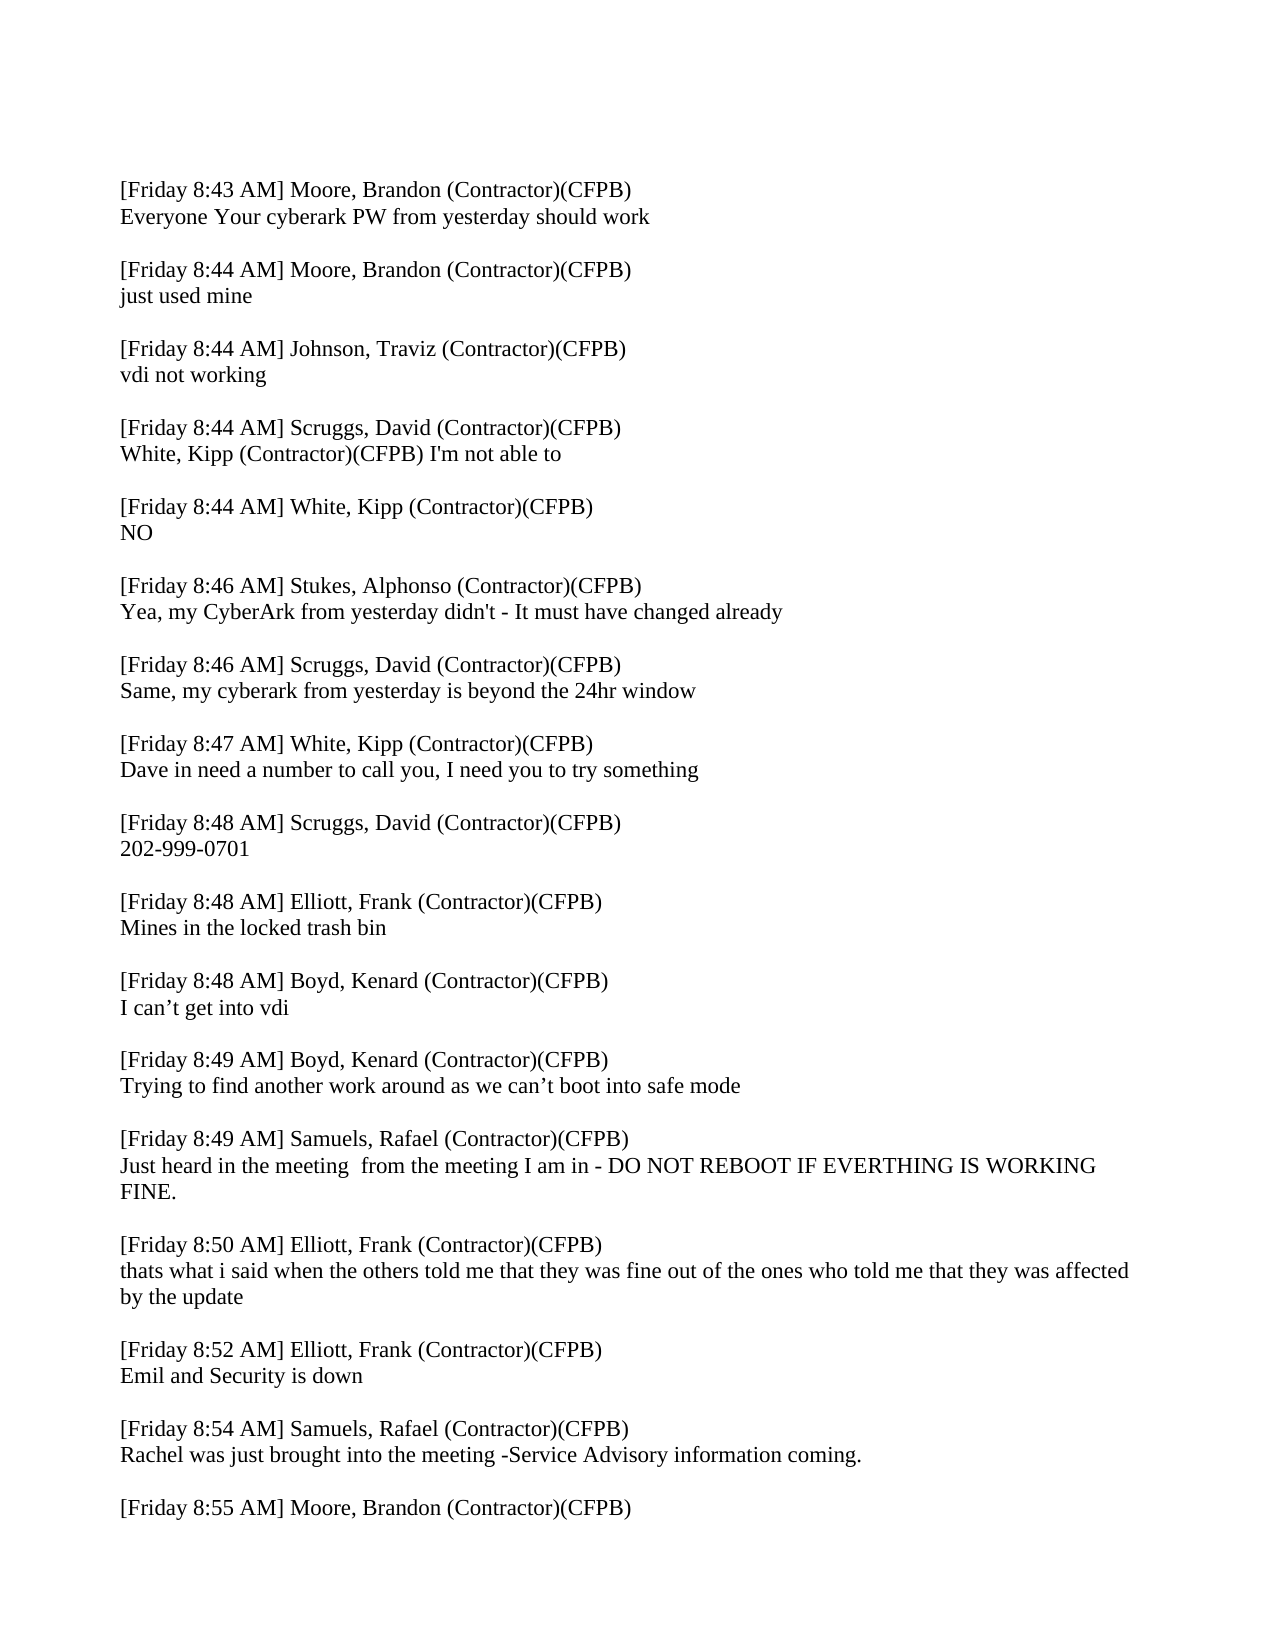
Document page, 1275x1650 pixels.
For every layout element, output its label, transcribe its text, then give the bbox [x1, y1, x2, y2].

text Dave in need a number to call you, I need you to try something [120, 756, 1155, 783]
text NO [120, 519, 1155, 546]
text Yea, my CyberArk from yesterday didn't - It must have changed already [120, 598, 1155, 624]
text [Friday 8:46 AM] Stukes, Alphonso (Contractor)(CFPB) [120, 572, 1155, 598]
text [Friday 8:49 AM] Samuels, Rafael (Contractor)(CFPB) [120, 1125, 1155, 1152]
text 202-999-0701 [120, 835, 1155, 862]
text I can’t get into vdi [120, 993, 1155, 1020]
text [Friday 8:48 AM] Elliott, Frank (Contractor)(CFPB) [120, 888, 1155, 914]
text [Friday 8:48 AM] Boyd, Kenard (Contractor)(CFPB) [120, 967, 1155, 993]
text Rachel was just brought into the meeting -Service Advisory information coming. [120, 1442, 1155, 1468]
text [Friday 8:44 AM] White, Kipp (Contractor)(CFPB) [120, 493, 1155, 519]
text Emil and Security is down [120, 1362, 1155, 1389]
text Just heard in the meeting from the meeting I am in - DO NOT REBOOT IF EVERTHING IS WORKING FINE. [120, 1152, 1155, 1204]
text Same, my cyberark from yesterday is beyond the 24hr window [120, 677, 1155, 704]
text [Friday 8:46 AM] Scruggs, David (Contractor)(CFPB) [120, 651, 1155, 677]
text White, Kipp (Contractor)(CFPB) I'm not able to [120, 440, 1155, 466]
text vdi not working [120, 361, 1155, 387]
text Trying to find another work around as we can’t boot into safe mode [120, 1073, 1155, 1099]
text [Friday 8:54 AM] Samuels, Rafael (Contractor)(CFPB) [120, 1415, 1155, 1442]
text [Friday 8:47 AM] White, Kipp (Contractor)(CFPB) [120, 730, 1155, 756]
text [Friday 8:43 AM] Moore, Brandon (Contractor)(CFPB) [120, 177, 1155, 203]
text [Friday 8:52 AM] Elliott, Frank (Contractor)(CFPB) [120, 1336, 1155, 1362]
text Everyone Your cyberark PW from yesterday should work [120, 203, 1155, 229]
text [Friday 8:55 AM] Moore, Brandon (Contractor)(CFPB) [120, 1494, 1155, 1521]
text [Friday 8:48 AM] Scruggs, David (Contractor)(CFPB) [120, 809, 1155, 835]
text [Friday 8:50 AM] Elliott, Frank (Contractor)(CFPB) [120, 1231, 1155, 1257]
text [Friday 8:44 AM] Moore, Brandon (Contractor)(CFPB) [120, 256, 1155, 282]
text [Friday 8:49 AM] Boyd, Kenard (Contractor)(CFPB) [120, 1046, 1155, 1073]
text [Friday 8:44 AM] Johnson, Traviz (Contractor)(CFPB) [120, 335, 1155, 361]
text thats what i said when the others told me that they was fine out of the ones who told me that they was affected by the update [120, 1257, 1155, 1310]
text Mines in the locked trash bin [120, 914, 1155, 941]
text [Friday 8:44 AM] Scruggs, David (Contractor)(CFPB) [120, 414, 1155, 440]
text just used mine [120, 282, 1155, 308]
